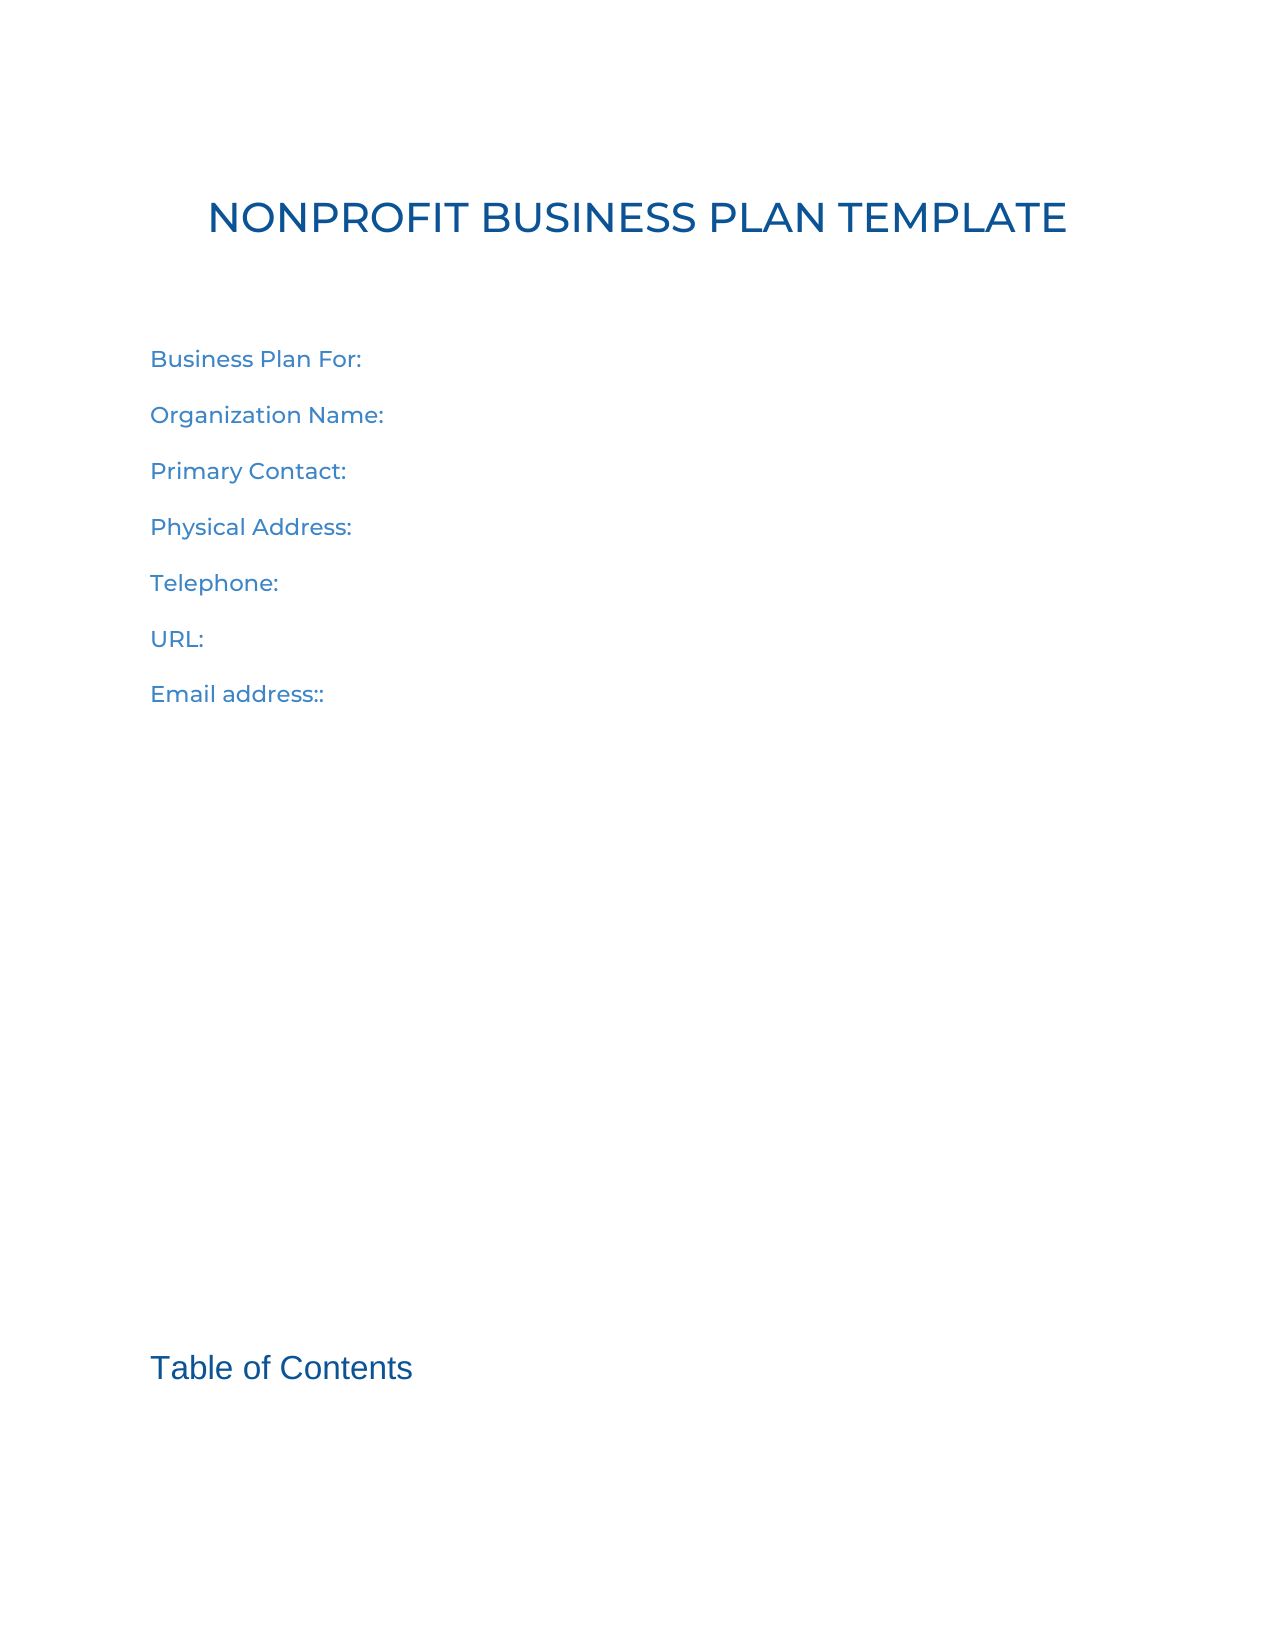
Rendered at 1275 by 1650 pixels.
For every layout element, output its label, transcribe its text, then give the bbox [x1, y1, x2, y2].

subtitle Table of Contents [150, 1348, 1125, 1386]
text Email address:: [150, 681, 1125, 708]
text Organization Name: [150, 401, 1125, 429]
text Primary Contact: [150, 457, 1125, 485]
subtitle NONPROFIT BUSINESS PLAN TEMPLATE [150, 192, 1125, 242]
text Business Plan For: [150, 346, 1125, 373]
text Physical Address: [150, 513, 1125, 541]
text Telephone: [150, 569, 1125, 597]
text URL: [150, 625, 1125, 653]
